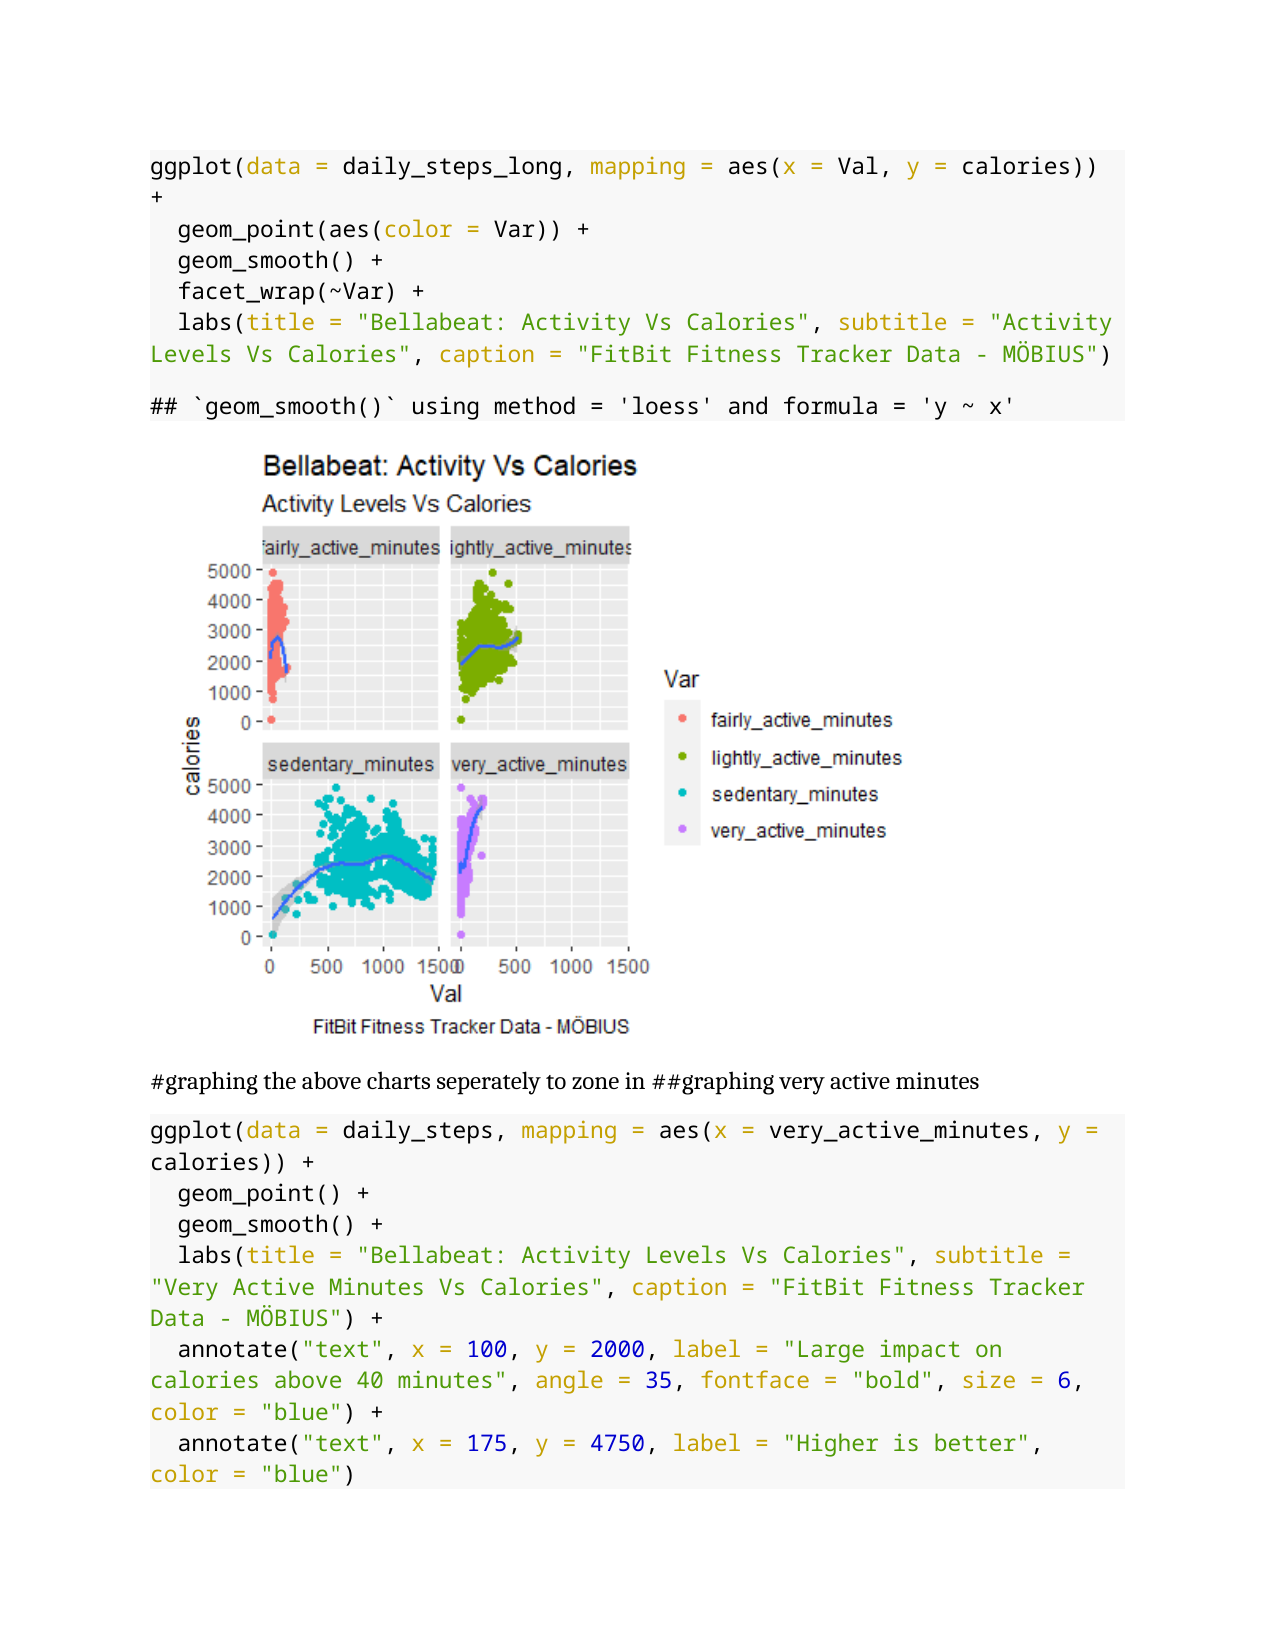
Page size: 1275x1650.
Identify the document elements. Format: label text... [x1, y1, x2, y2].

text #graphing the above charts seperately to zone in ##graphing very active minutes [150, 1067, 1125, 1096]
text ggplot(data = daily_steps_long, mapping = aes(x = Val, y = calories)) + geom_point(aes(color = Var)) + geom_smooth() + facet_wrap(~Var) + labs(title = "Bellabeat: Activity Vs Calories", subtitle = "Activity Levels Vs Calories", caption = "FitBit Fitness Tracker Data - MÖBIUS") [150, 150, 1125, 369]
picture [168, 441, 927, 1048]
text ## `geom_smooth()` using method = 'loess' and formula = 'y ~ x' [150, 389, 1125, 421]
text ggplot(data = daily_steps, mapping = aes(x = very_active_minutes, y = calories)) + geom_point() + geom_smooth() + labs(title = "Bellabeat: Activity Levels Vs Calories", subtitle = "Very Active Minutes Vs Calories", caption = "FitBit Fitness Tracker Data - MÖBIUS") + annotate("text", x = 100, y = 2000, label = "Large impact on calories above 40 minutes", angle = 35, fontface = "bold", size = 6, color = "blue") + annotate("text", x = 175, y = 4750, label = "Higher is better", color = "blue") [315, 1114, 1125, 1489]
